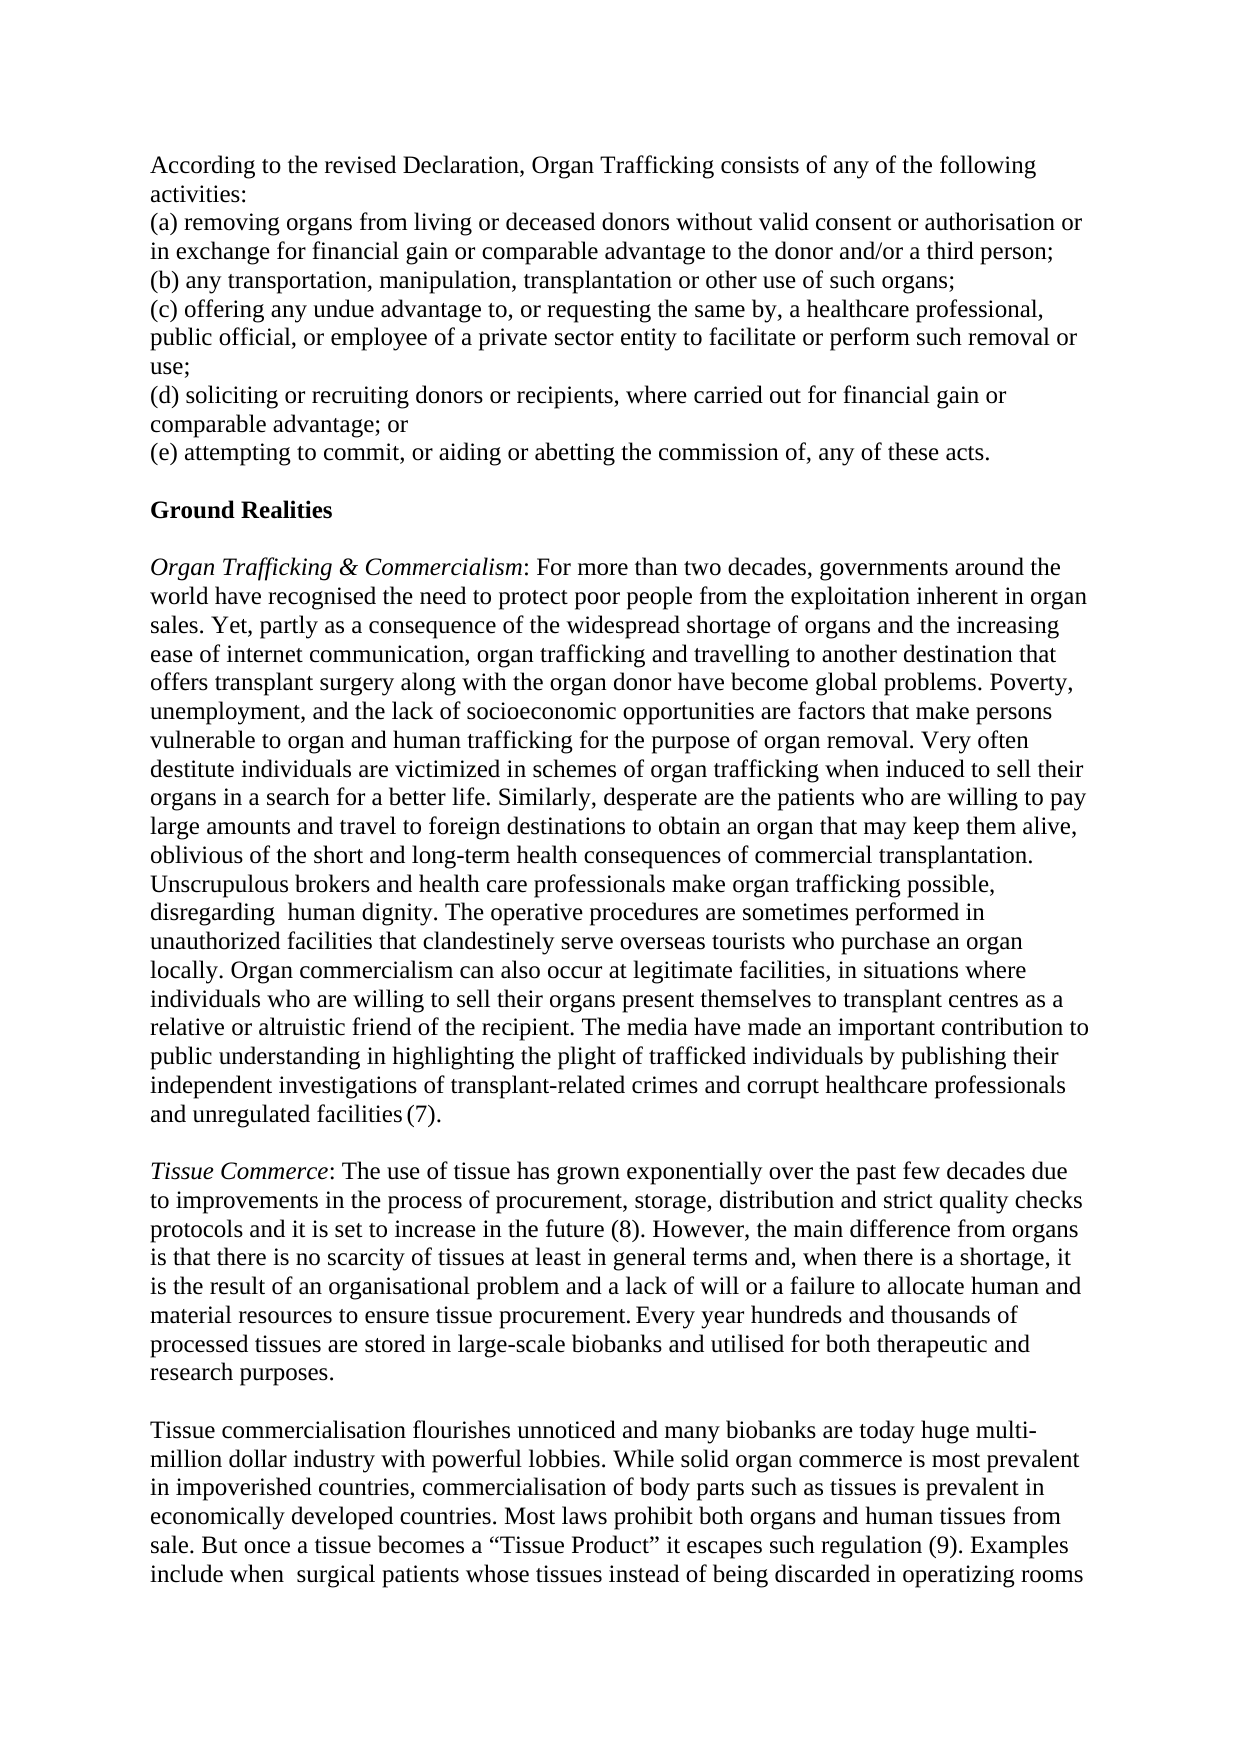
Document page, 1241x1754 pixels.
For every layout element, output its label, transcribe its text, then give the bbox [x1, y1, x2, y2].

text Tissue Commerce: The use of tissue has grown exponentially over the past few decades due to improvements in the process of procurement, storage, distribution and strict quality checks protocols and it is set to increase in the future (8). However, the main difference from organs is that there is no scarcity of tissues at least in general terms and, when there is a shortage, it is the result of an organisational problem and a lack of will or a failure to allocate human and material resources to ensure tissue procurement. Every year hundreds and thousands of processed tissues are stored in large-scale biobanks and utilised for both therapeutic and research purposes. [150, 1156, 1090, 1386]
text (d) soliciting or recruiting donors or recipients, where carried out for financial gain or comparable advantage; or [150, 380, 1090, 437]
text (e) attempting to commit, or aiding or abetting the commission of, any of these acts. [150, 437, 1090, 466]
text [150, 1415, 1090, 1587]
text (c) offering any undue advantage to, or requesting the same by, a healthcare professional, public official, or employee of a private sector entity to facilitate or perform such removal or use; [150, 294, 1090, 380]
text (b) any transportation, manipulation, transplantation or other use of such organs; [150, 265, 1090, 294]
text (a) removing organs from living or deceased donors without valid consent or authorisation or in exchange for financial gain or comparable advantage to the donor and/or a third person; [150, 207, 1090, 265]
text According to the revised Declaration, Organ Trafficking consists of any of the following activities: [150, 150, 1090, 207]
text Ground Realities [150, 495, 1090, 524]
text Organ Trafficking & Commercialism: For more than two decades, governments around the world have recognised the need to protect poor people from the exploitation inherent in organ sales. Yet, partly as a consequence of the widespread shortage of organs and the increasing ease of internet communication, organ trafficking and travelling to another destination that offers transplant surgery along with the organ donor have become global problems. Poverty, unemployment, and the lack of socioeconomic opportunities are factors that make persons vulnerable to organ and human trafficking for the purpose of organ removal. Very often destitute individuals are victimized in schemes of organ trafficking when induced to sell their organs in a search for a better life. Similarly, desperate are the patients who are willing to pay large amounts and travel to foreign destinations to obtain an organ that may keep them alive, oblivious of the short and long-term health consequences of commercial transplantation. Unscrupulous brokers and health care professionals make organ trafficking possible, disregarding human dignity. The operative procedures are sometimes performed in unauthorized facilities that clandestinely serve overseas tourists who purchase an organ locally. Organ commercialism can also occur at legitimate facilities, in situations where individuals who are willing to sell their organs present themselves to transplant centres as a relative or altruistic friend of the recipient. The media have made an important contribution to public understanding in highlighting the plight of trafficked individuals by publishing their independent investigations of transplant-related crimes and corrupt healthcare professionals and unregulated facilities (7). [150, 552, 1090, 1127]
